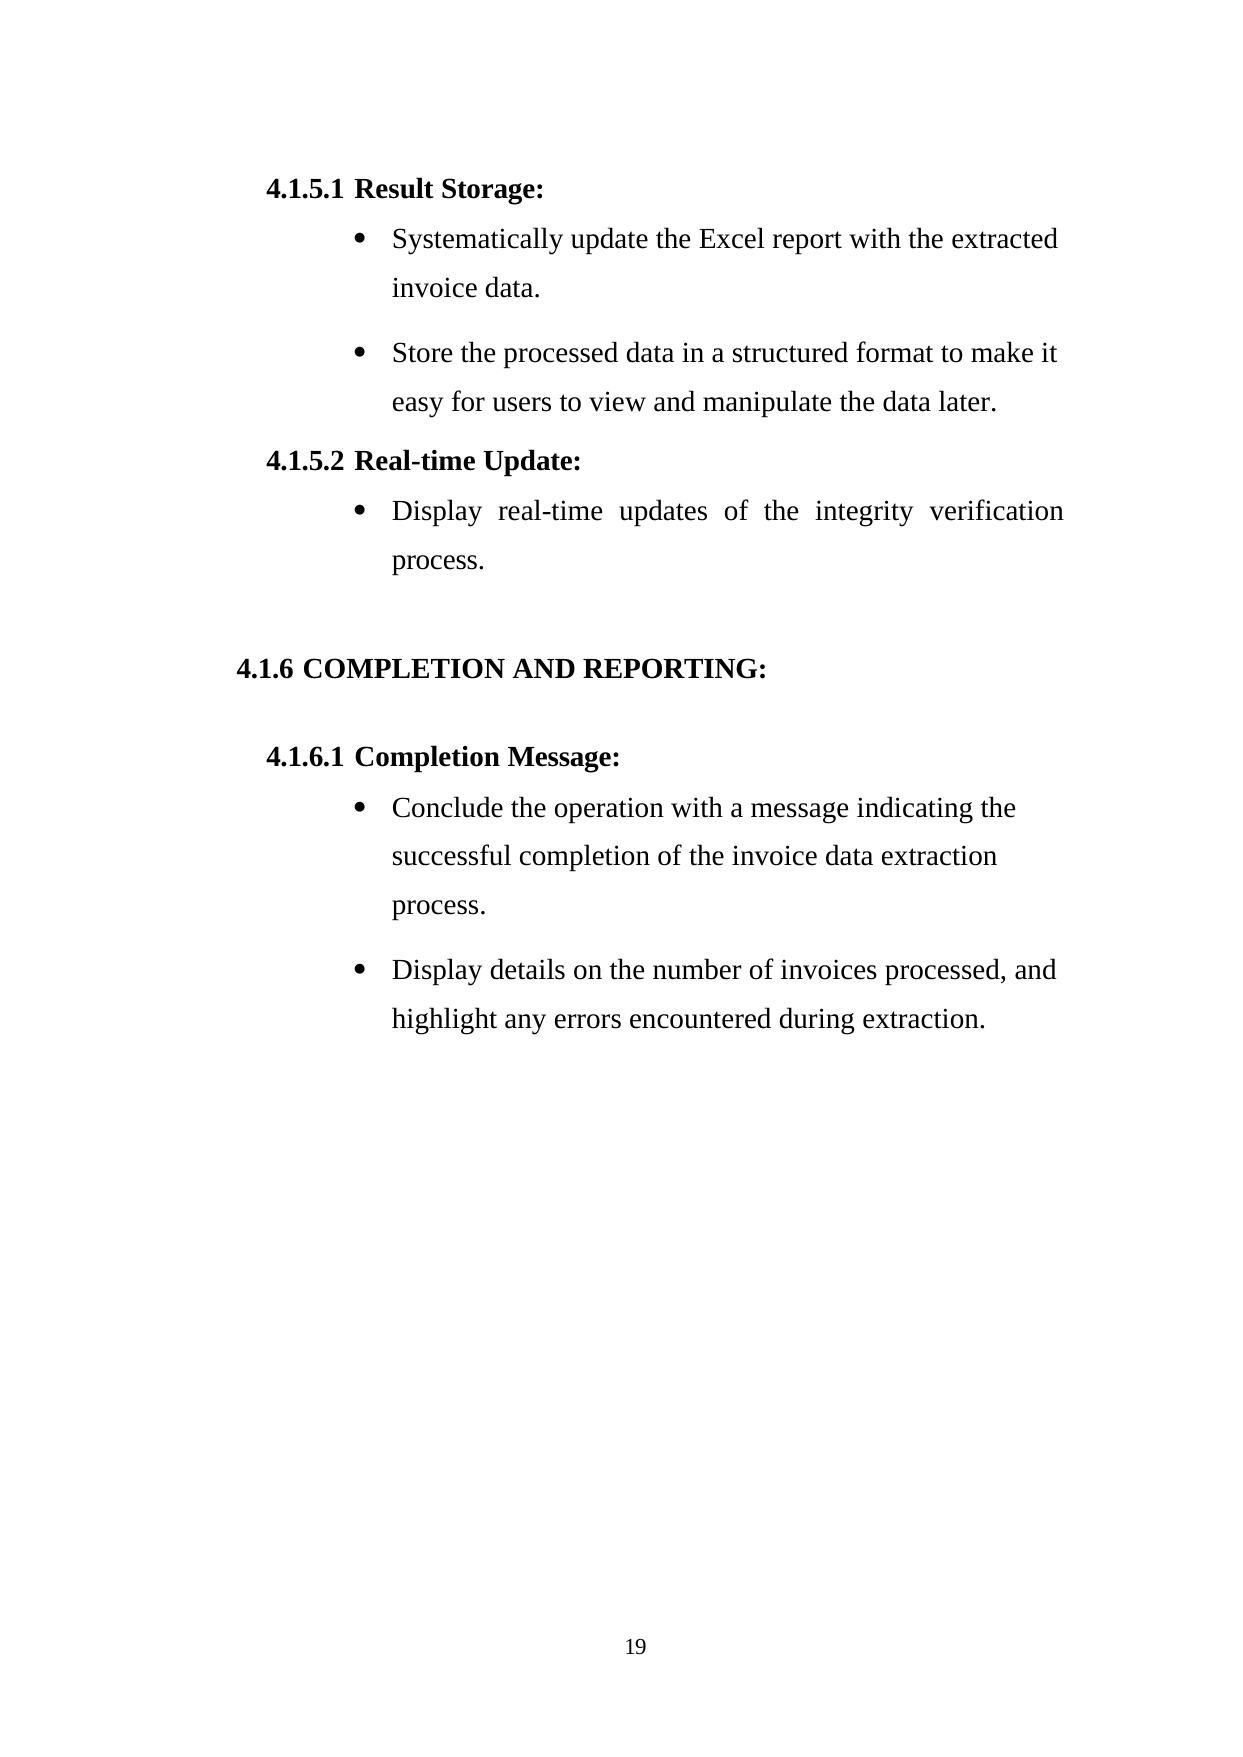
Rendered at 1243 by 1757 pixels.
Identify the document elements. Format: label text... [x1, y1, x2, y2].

subtitle Result Storage: [266, 171, 1172, 204]
subtitle COMPLETION AND REPORTING: [236, 652, 1172, 685]
subtitle Completion Message: [266, 739, 1172, 773]
list Systematically update the Excel report with the extracted invoice data. [354, 221, 1094, 304]
list Store the processed data in a structured format to make it easy for users to view and manipulate the data later. [354, 336, 1094, 418]
list Display details on the number of invoices processed, and highlight any errors encountered during extraction. [354, 952, 1094, 1035]
list Conclude the operation with a message indicating the successful completion of the invoice data extraction process. [354, 790, 1094, 921]
subtitle Real-time Update: [266, 443, 1172, 477]
list Display real-time updates of the integrity verification process. [354, 493, 1094, 576]
